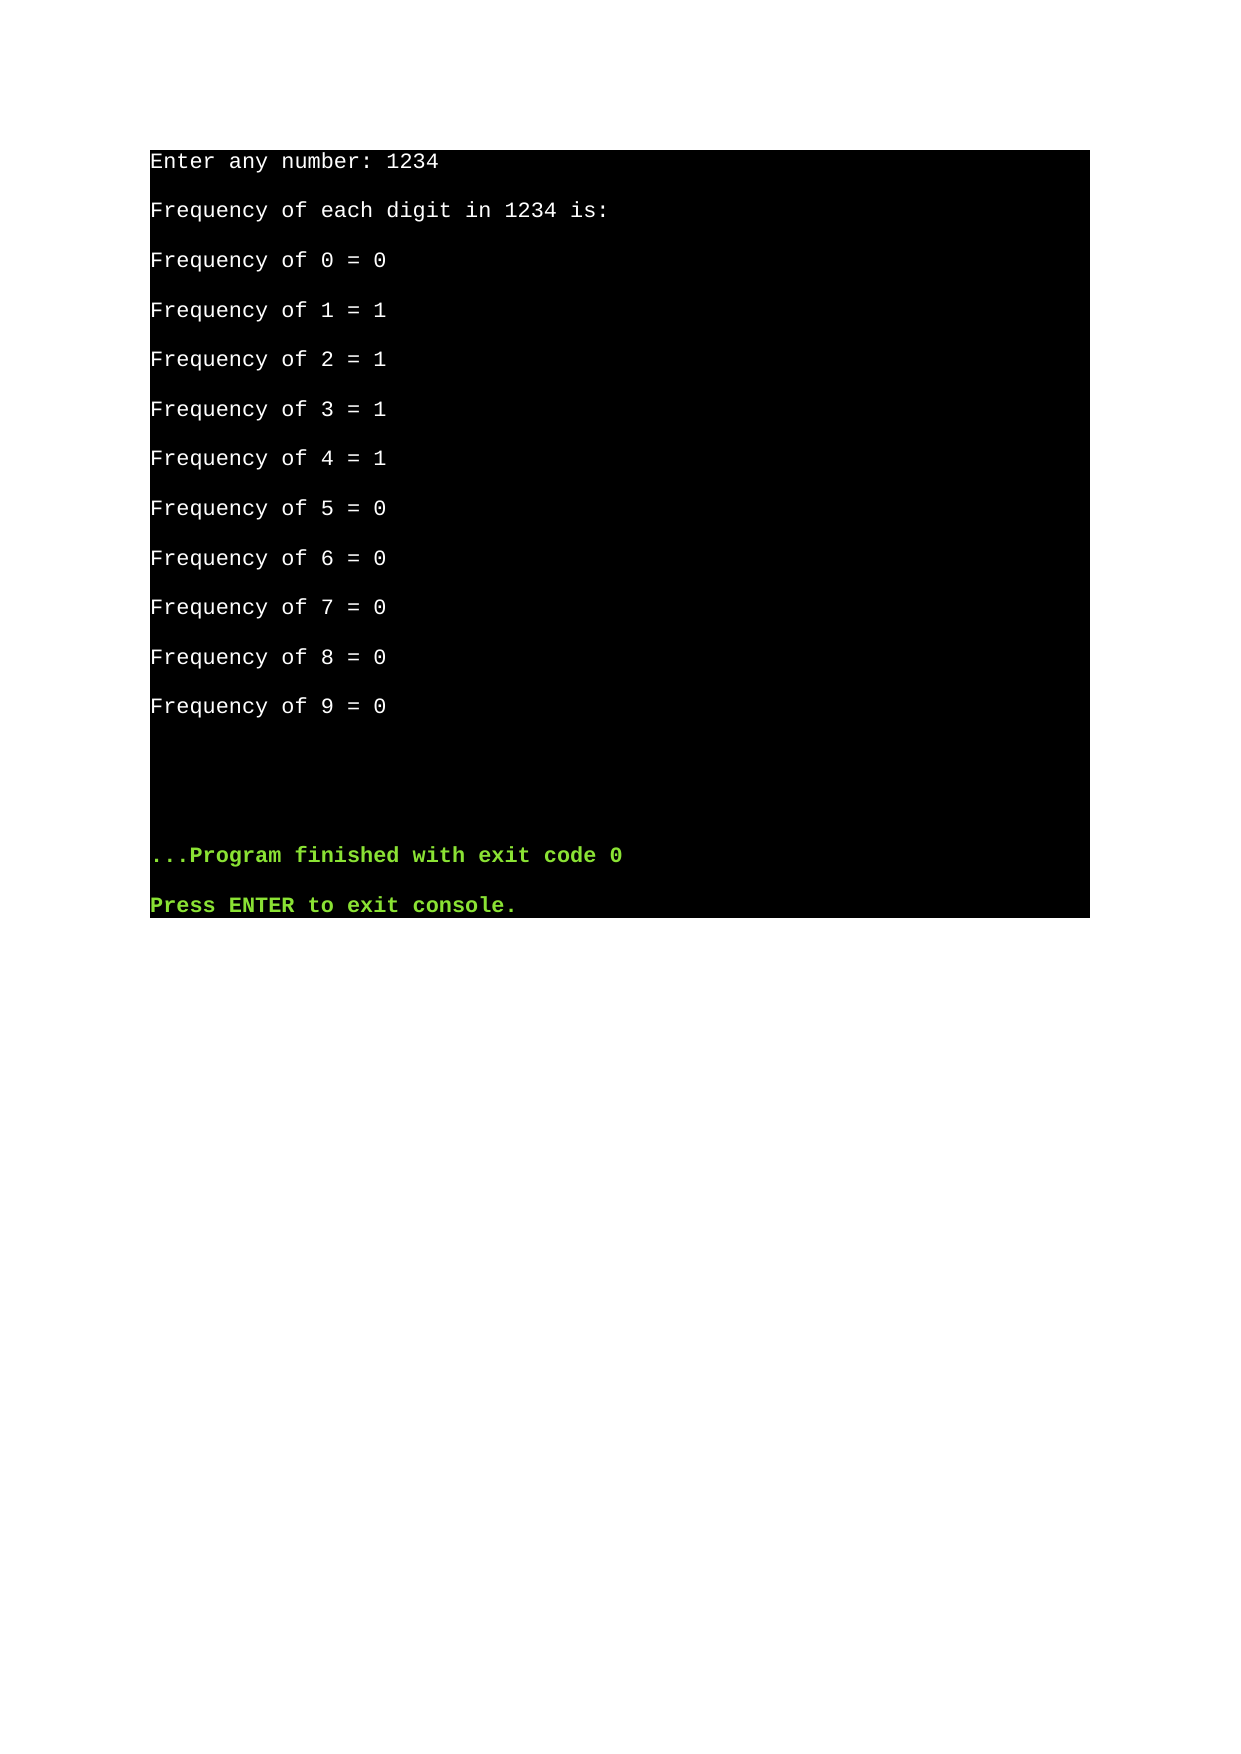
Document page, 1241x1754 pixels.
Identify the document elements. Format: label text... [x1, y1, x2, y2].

text Frequency of 3 = 1 [150, 398, 1090, 447]
text Frequency of each digit in 1234 is: [150, 199, 1090, 249]
text Enter any number: 1234 [150, 150, 1090, 199]
text Frequency of 1 = 1 [150, 299, 1090, 348]
text Frequency of 0 = 0 [150, 249, 1090, 299]
text Frequency of 6 = 0 [150, 547, 1090, 596]
text Frequency of 2 = 1 [150, 348, 1090, 398]
text Frequency of 8 = 0 [150, 646, 1090, 695]
text Frequency of 5 = 0 [150, 497, 1090, 547]
text ...Program finished with exit code 0 [150, 844, 1090, 894]
text Press ENTER to exit console. [150, 894, 1090, 918]
text Frequency of 9 = 0 [150, 695, 1090, 745]
text Frequency of 7 = 0 [150, 596, 1090, 646]
text Frequency of 4 = 1 [150, 447, 1090, 497]
